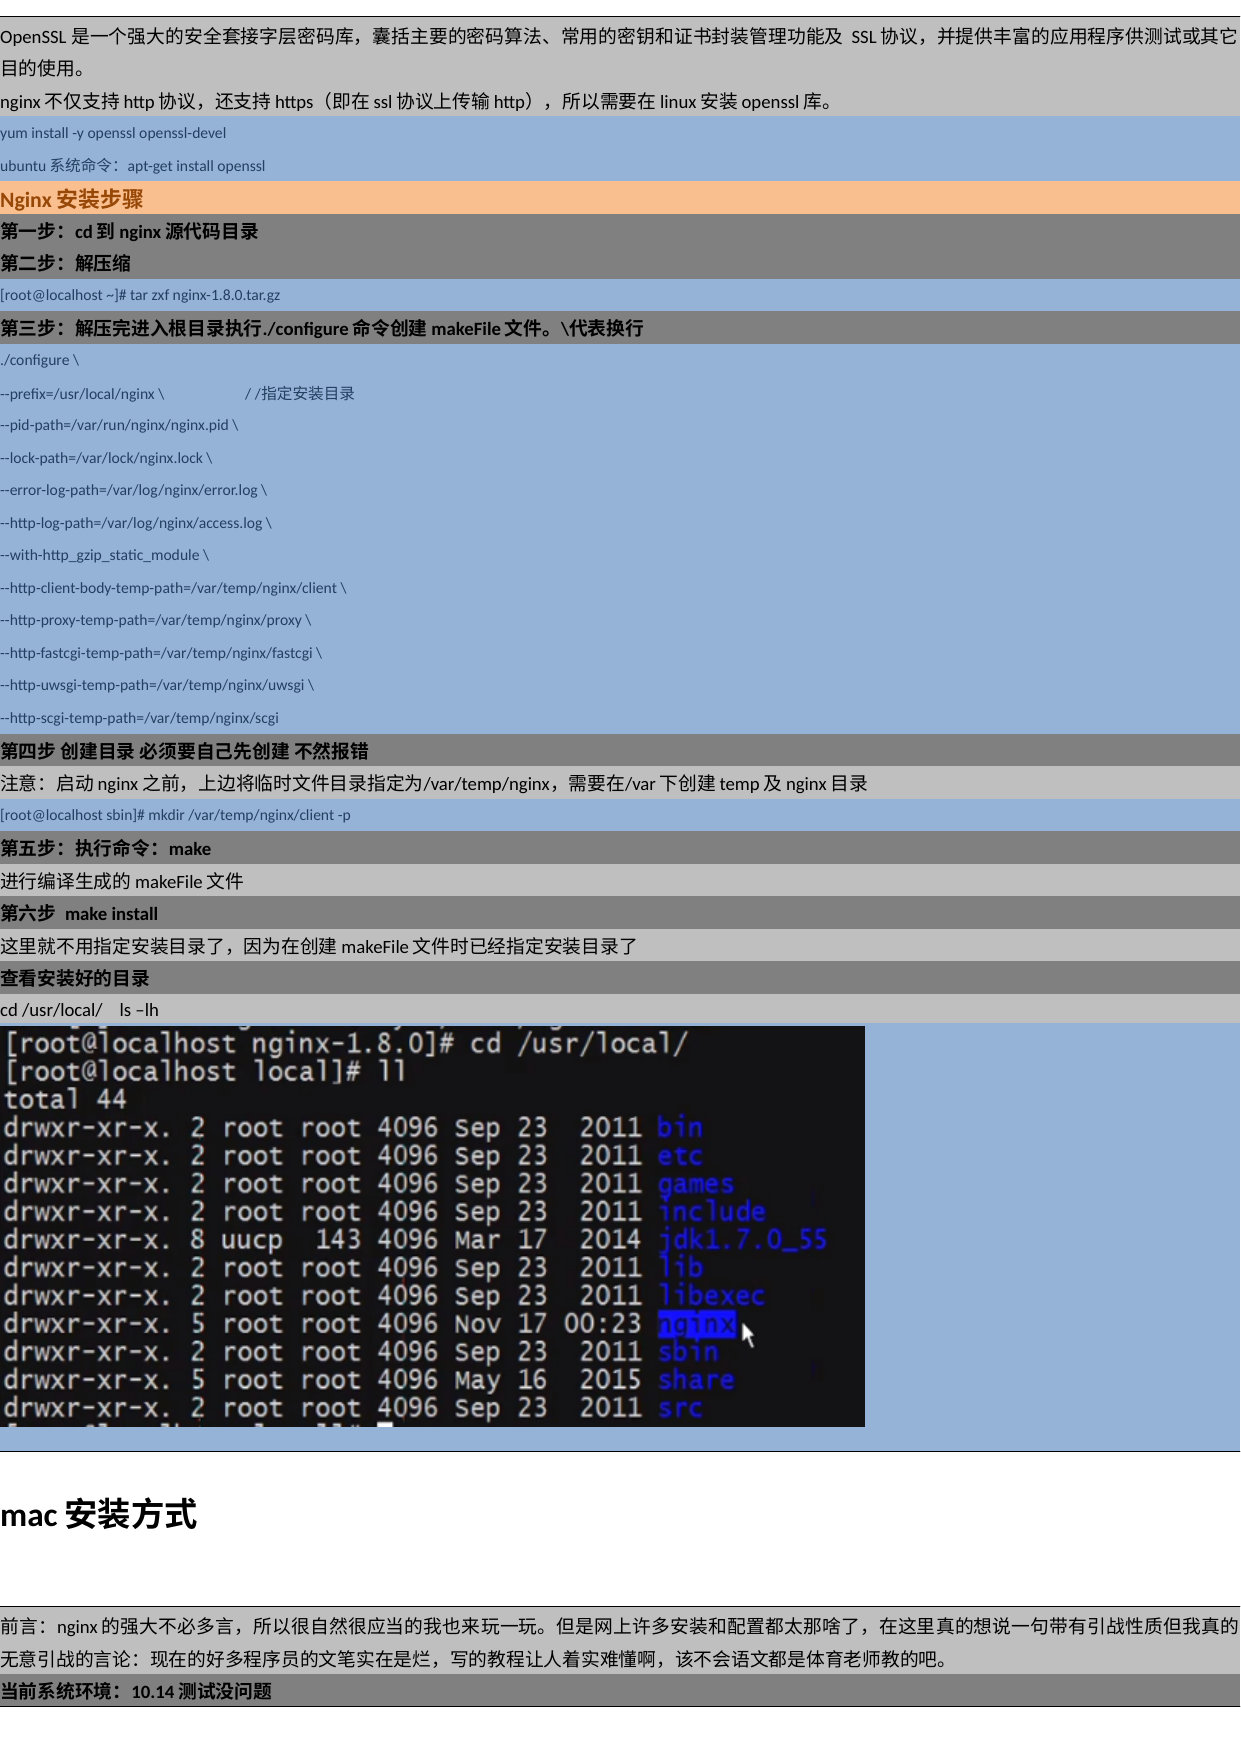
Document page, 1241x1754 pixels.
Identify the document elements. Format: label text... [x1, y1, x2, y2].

text [root@localhost ~]# tar zxf nginx-1.8.0.tar.gz [0, 279, 1240, 311]
text 注意：启动nginx之前，上边将临时文件目录指定为/var/temp/nginx，需要在/var下创建temp及nginx目录 [0, 766, 1240, 799]
text 前言：nginx的强大不必多言，所以很自然很应当的我也来玩一玩。但是网上许多安装和配置都太那啥了，在这里真的想说一句带有引战性质但我真的无意引战的言论：现在的好多程序员的文笔实在是烂，写的教程让人着实难懂啊，该不会语文都是体育老师教的吧。 [0, 1607, 1240, 1674]
text --with-http_gzip_static_module \ [0, 539, 1240, 571]
text 第六步 make install [0, 896, 1240, 929]
text 当前系统环境：10.14测试没问题 [0, 1674, 1240, 1706]
text 第一步：cd到nginx源代码目录 [0, 214, 1240, 246]
text --http-log-path=/var/log/nginx/access.log \ [0, 506, 1240, 539]
text ubuntu系统命令：apt-get install openssl [0, 149, 1240, 181]
text --http-client-body-temp-path=/var/temp/nginx/client \ [0, 571, 1240, 604]
subtitle mac安装方式 [0, 1479, 1240, 1544]
text 查看安装好的目录 [0, 961, 1240, 994]
text ./configure \ [0, 344, 1240, 376]
text --http-scgi-temp-path=/var/temp/nginx/scgi [0, 701, 1240, 734]
text --http-proxy-temp-path=/var/temp/nginx/proxy \ [0, 604, 1240, 636]
text --http-fastcgi-temp-path=/var/temp/nginx/fastcgi \ [0, 636, 1240, 669]
text yum install -y openssl openssl-devel [0, 116, 1240, 149]
text nginx不仅支持http协议，还支持https（即在ssl协议上传输http），所以需要在linux安装openssl库。 [0, 84, 1240, 116]
text --prefix=/usr/local/nginx \ / /指定安装目录 [0, 376, 1240, 409]
text --error-log-path=/var/log/nginx/error.log \ [0, 474, 1240, 506]
text Nginx安装步骤 [0, 181, 1240, 214]
text 第五步：执行命令：make [0, 831, 1240, 864]
picture [0, 1026, 865, 1427]
text OpenSSL 是一个强大的安全套接字层密码库，囊括主要的密码算法、常用的密钥和证书封装管理功能及SSL协议，并提供丰富的应用程序供测试或其它目的使用。 [0, 17, 1240, 84]
text 第三步：解压完进入根目录执行./configure命令创建makeFile文件。\代表换行 [0, 311, 1240, 344]
text 进行编译生成的makeFile文件 [0, 864, 1240, 896]
text 这里就不用指定安装目录了，因为在创建makeFile文件时已经指定安装目录了 [0, 929, 1240, 961]
text 第二步：解压缩 [0, 246, 1240, 279]
text --http-uwsgi-temp-path=/var/temp/nginx/uwsgi \ [0, 669, 1240, 701]
text cd /usr/local/ ls –lh [0, 994, 1240, 1023]
text [root@localhost sbin]# mkdir /var/temp/nginx/client -p [0, 799, 1240, 831]
text 第四步 创建目录 必须要自己先创建 不然报错 [0, 734, 1240, 766]
text --lock-path=/var/lock/nginx.lock \ [0, 441, 1240, 474]
text --pid-path=/var/run/nginx/nginx.pid \ [0, 409, 1240, 441]
